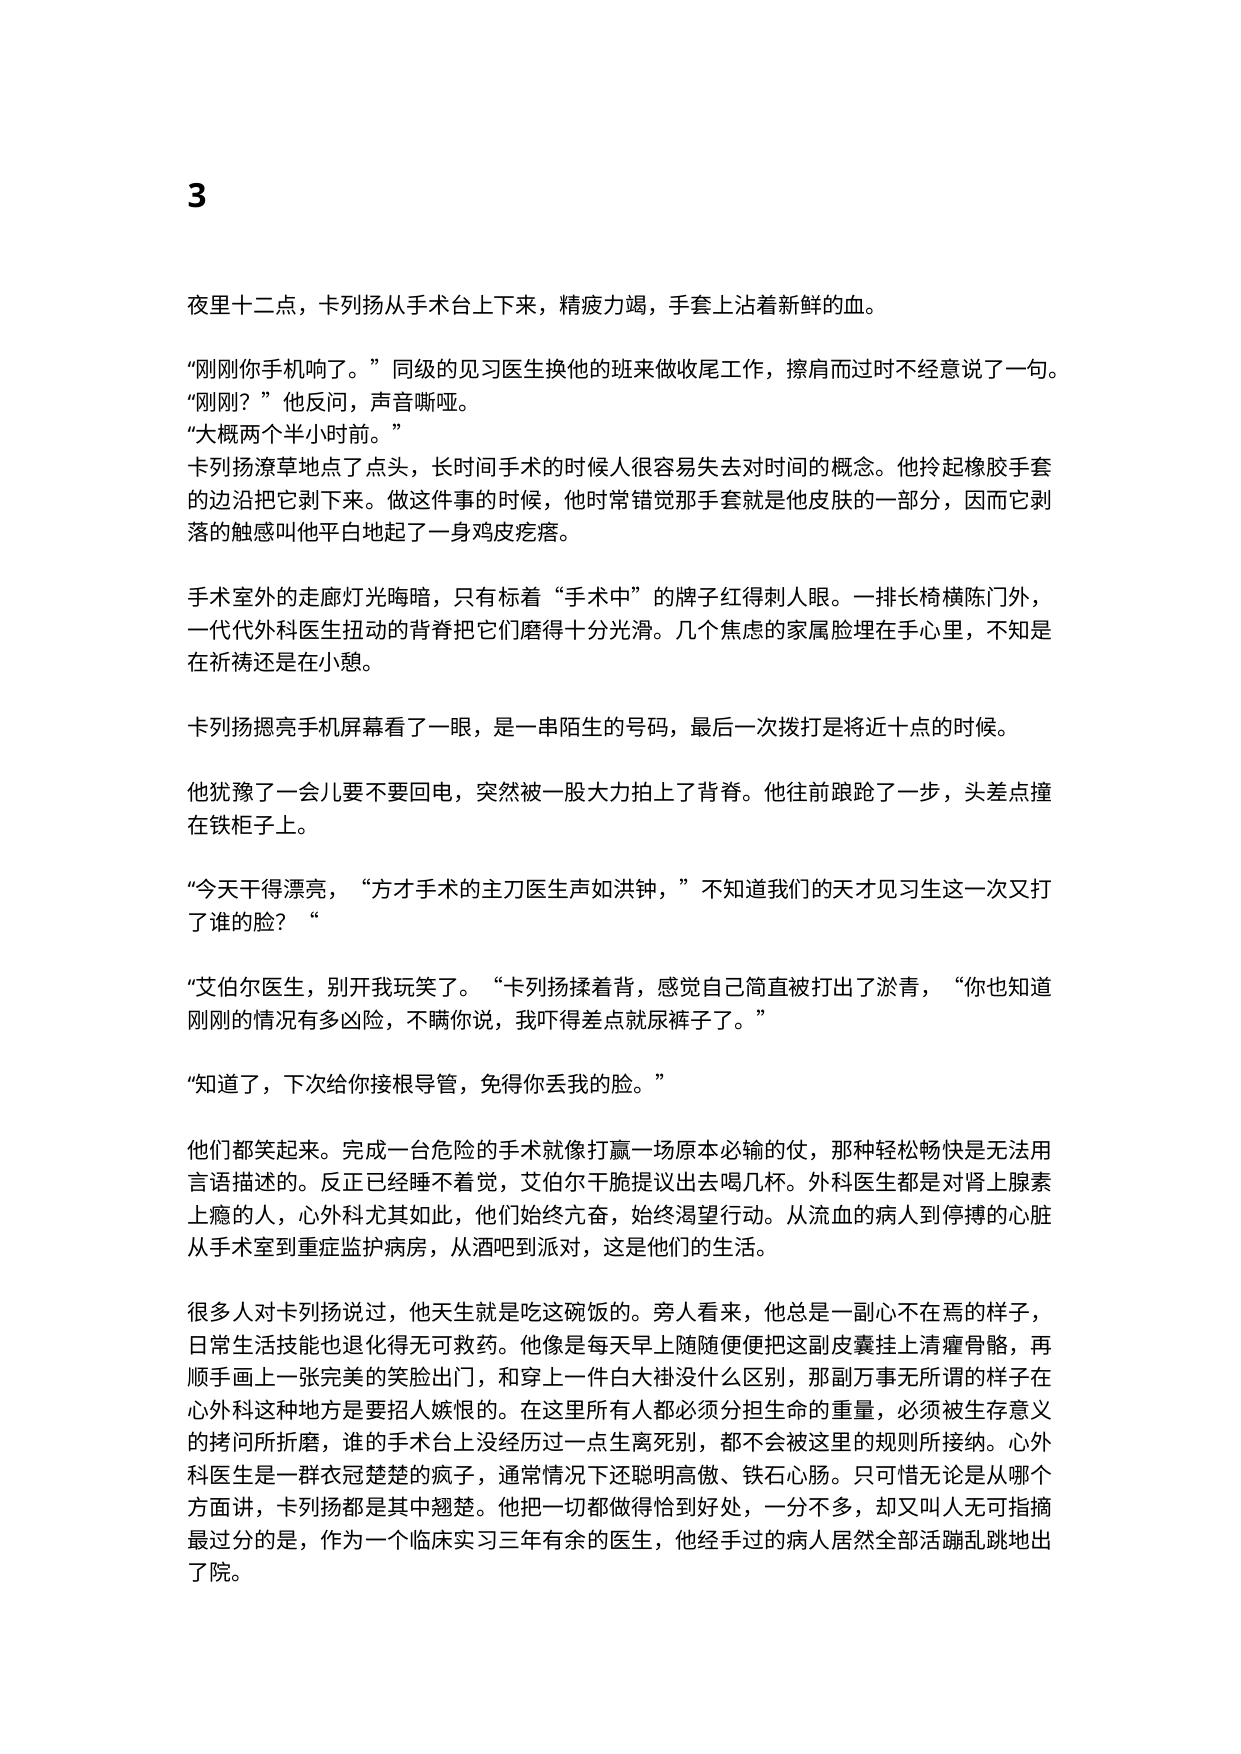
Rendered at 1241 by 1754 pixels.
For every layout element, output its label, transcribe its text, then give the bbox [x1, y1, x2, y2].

text “今天干得漂亮，“方才手术的主刀医生声如洪钟，”不知道我们的天才见习生这一次又打了谁的脸？“ [187, 872, 1053, 937]
text 手术室外的走廊灯光晦暗，只有标着“手术中”的牌子红得刺人眼。一排长椅横陈门外，一代代外科医生扭动的背脊把它们磨得十分光滑。几个焦虑的家属脸埋在手心里，不知是在祈祷还是在小憩。 [187, 580, 1053, 677]
text “刚刚？”他反问，声音嘶哑。 [187, 385, 1053, 417]
text 夜里十二点，卡列扬从手术台上下来，精疲力竭，手套上沾着新鲜的血。 [187, 287, 1053, 320]
text 他们都笑起来。完成一台危险的手术就像打赢一场原本必输的仗，那种轻松畅快是无法用言语描述的。反正已经睡不着觉，艾伯尔干脆提议出去喝几杯。外科医生都是对肾上腺素上瘾的人，心外科尤其如此，他们始终亢奋，始终渴望行动。从流血的病人到停搏的心脏，从手术室到重症监护病房，从酒吧到派对，这是他们的生活。 [187, 1132, 1053, 1262]
text 卡列扬潦草地点了点头，长时间手术的时候人很容易失去对时间的概念。他拎起橡胶手套的边沿把它剥下来。做这件事的时候，他时常错觉那手套就是他皮肤的一部分，因而它剥落的触感叫他平白地起了一身鸡皮疙瘩。 [187, 450, 1053, 547]
text “艾伯尔医生，别开我玩笑了。“卡列扬揉着背，感觉自己简直被打出了淤青，“你也知道刚刚的情况有多凶险，不瞒你说，我吓得差点就尿裤子了。” [187, 970, 1053, 1035]
text 很多人对卡列扬说过，他天生就是吃这碗饭的。旁人看来，他总是一副心不在焉的样子，日常生活技能也退化得无可救药。他像是每天早上随随便便把这副皮囊挂上清癯骨骼，再顺手画上一张完美的笑脸出门，和穿上一件白大褂没什么区别，那副万事无所谓的样子在心外科这种地方是要招人嫉恨的。在这里所有人都必须分担生命的重量，必须被生存意义的拷问所折磨，谁的手术台上没经历过一点生离死别，都不会被这里的规则所接纳。心外科医生是一群衣冠楚楚的疯子，通常情况下还聪明高傲、铁石心肠。只可惜无论是从哪个方面讲，卡列扬都是其中翘楚。他把一切都做得恰到好处，一分不多，却又叫人无可指摘。最过分的是，作为一个临床实习三年有余的医生，他经手过的病人居然全部活蹦乱跳地出了院。 [187, 1295, 1053, 1587]
text 卡列扬摁亮手机屏幕看了一眼，是一串陌生的号码，最后一次拨打是将近十点的时候。 [187, 710, 1053, 742]
text “大概两个半小时前。” [187, 417, 1053, 450]
text “刚刚你手机响了。”同级的见习医生换他的班来做收尾工作，擦肩而过时不经意说了一句。 [187, 352, 1053, 385]
subtitle 3 [187, 162, 1053, 227]
text 他犹豫了一会儿要不要回电，突然被一股大力拍上了背脊。他往前踉跄了一步，头差点撞在铁柜子上。 [187, 775, 1053, 840]
text “知道了，下次给你接根导管，免得你丢我的脸。” [187, 1067, 1053, 1100]
